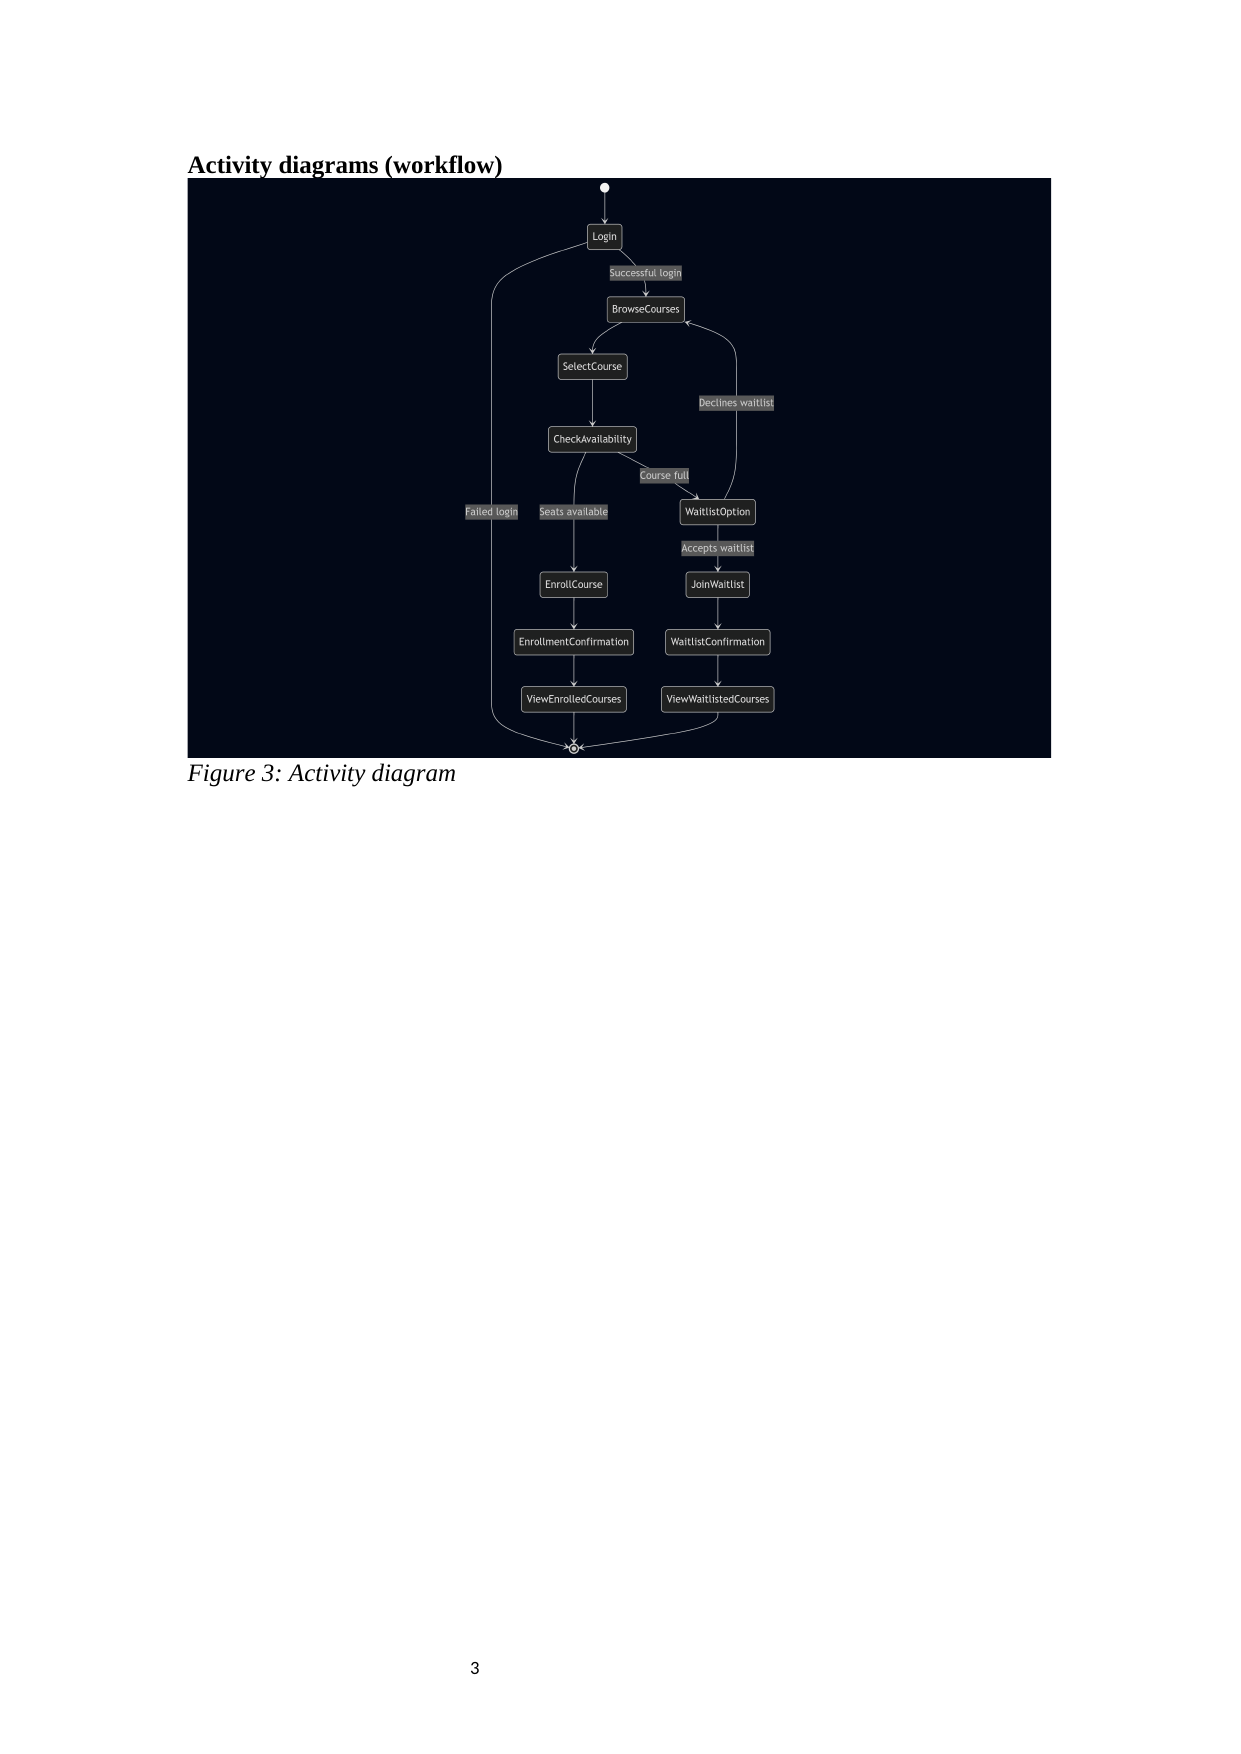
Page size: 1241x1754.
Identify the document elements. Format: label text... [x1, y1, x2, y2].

text Figure 3: Activity diagram [187, 758, 1053, 786]
text Activity diagrams (workflow) [187, 150, 1053, 179]
picture [187, 178, 1052, 758]
